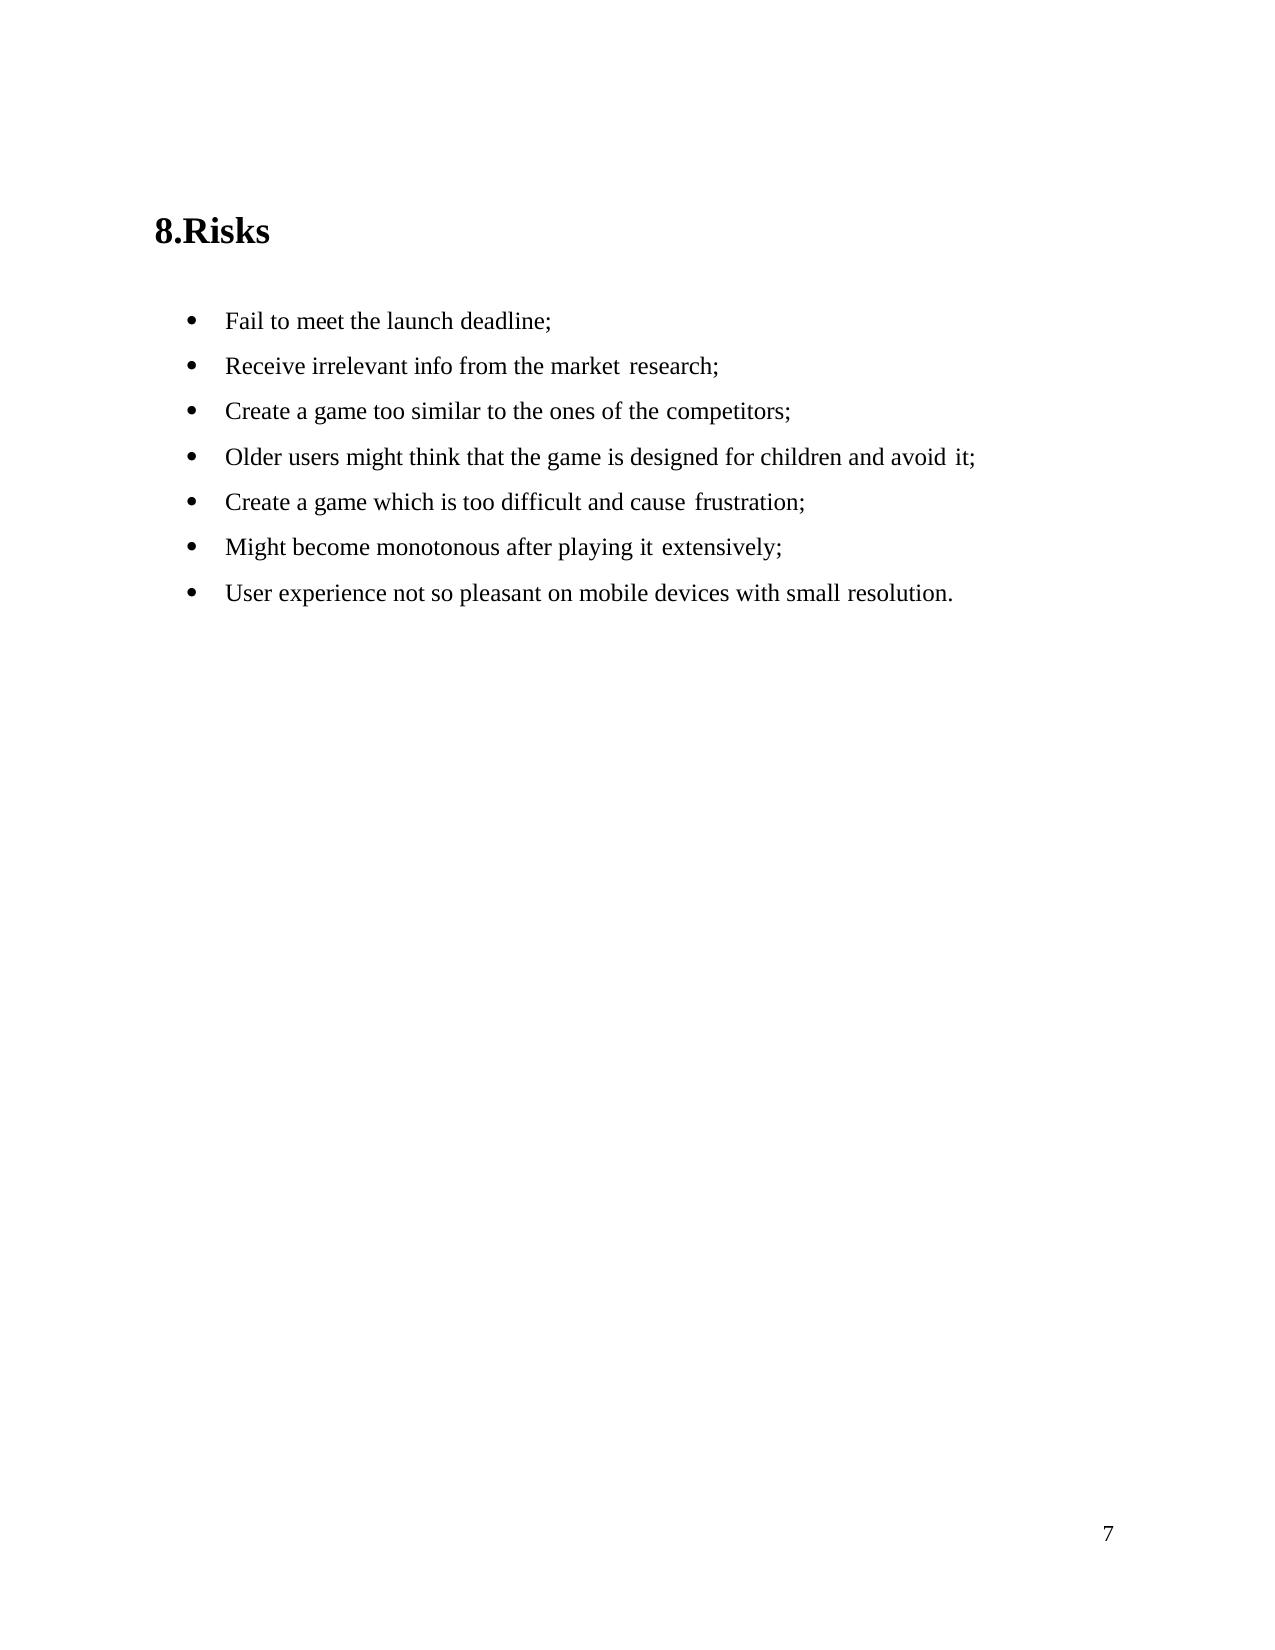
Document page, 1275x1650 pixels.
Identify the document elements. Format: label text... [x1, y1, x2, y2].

list Create a game too similar to the ones of the competitors; [187, 396, 1137, 425]
list Might become monotonous after playing it extensively; [187, 532, 1137, 561]
subtitle 8.Risks [154, 208, 1137, 251]
list Receive irrelevant info from the market research; [187, 351, 1137, 380]
list Fail to meet the launch deadline; [187, 306, 1137, 335]
list User experience not so pleasant on mobile devices with small resolution. [187, 578, 1137, 607]
list Create a game which is too difficult and cause frustration; [187, 487, 1137, 516]
list Older users might think that the game is designed for children and avoid it; [187, 442, 1137, 471]
